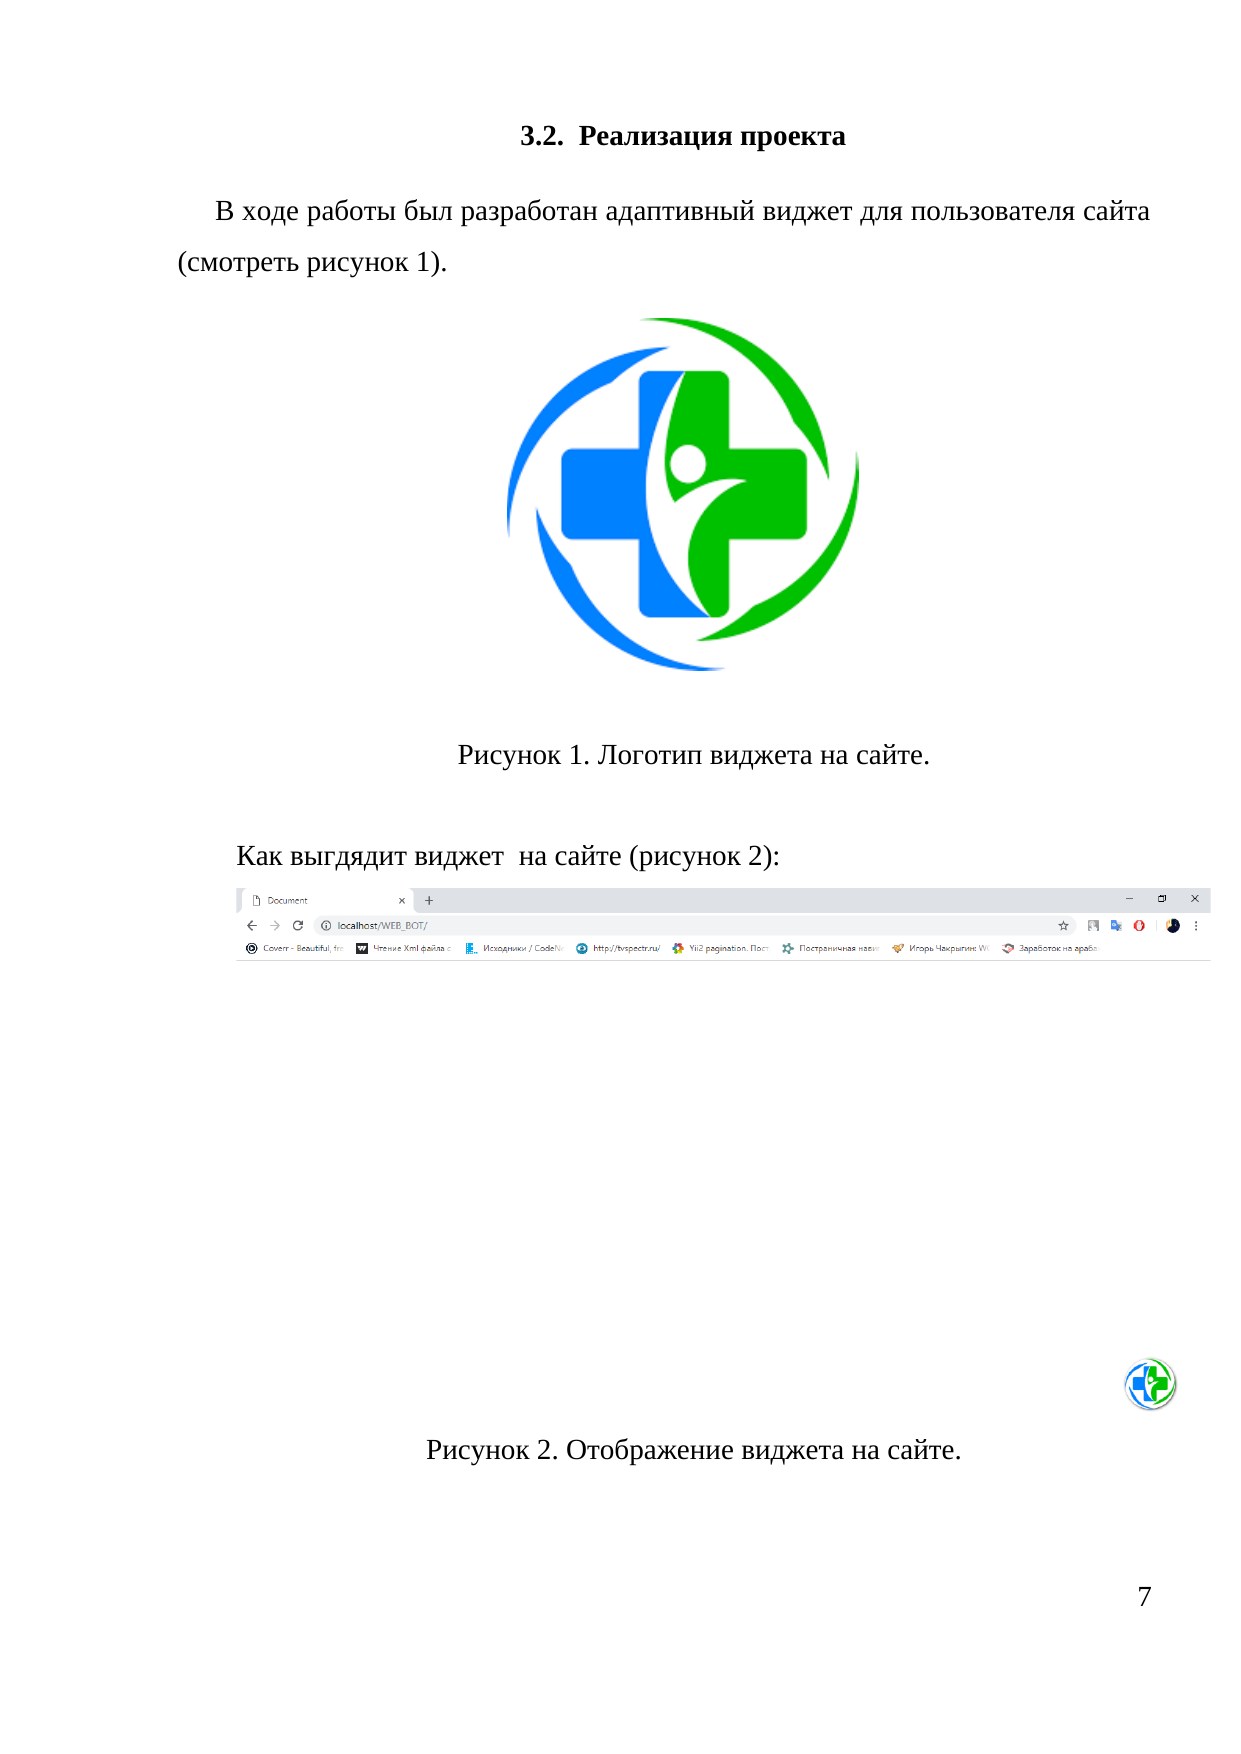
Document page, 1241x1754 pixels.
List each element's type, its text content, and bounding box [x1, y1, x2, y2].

picture [236, 888, 1211, 1416]
text В ходе работы был разработан адаптивный виджет для пользователя сайта (смотреть рисунок 1). [177, 193, 1152, 277]
picture [507, 318, 859, 671]
text Как выгдядит виджет на сайте (рисунок 2): [177, 838, 1152, 872]
text Рисунок 2. Отображение виджета на сайте. [177, 1432, 1152, 1465]
text Рисунок 1. Логотип виджета на сайте. [177, 737, 1152, 771]
text 3.2. Реализация проекта [215, 118, 1152, 152]
